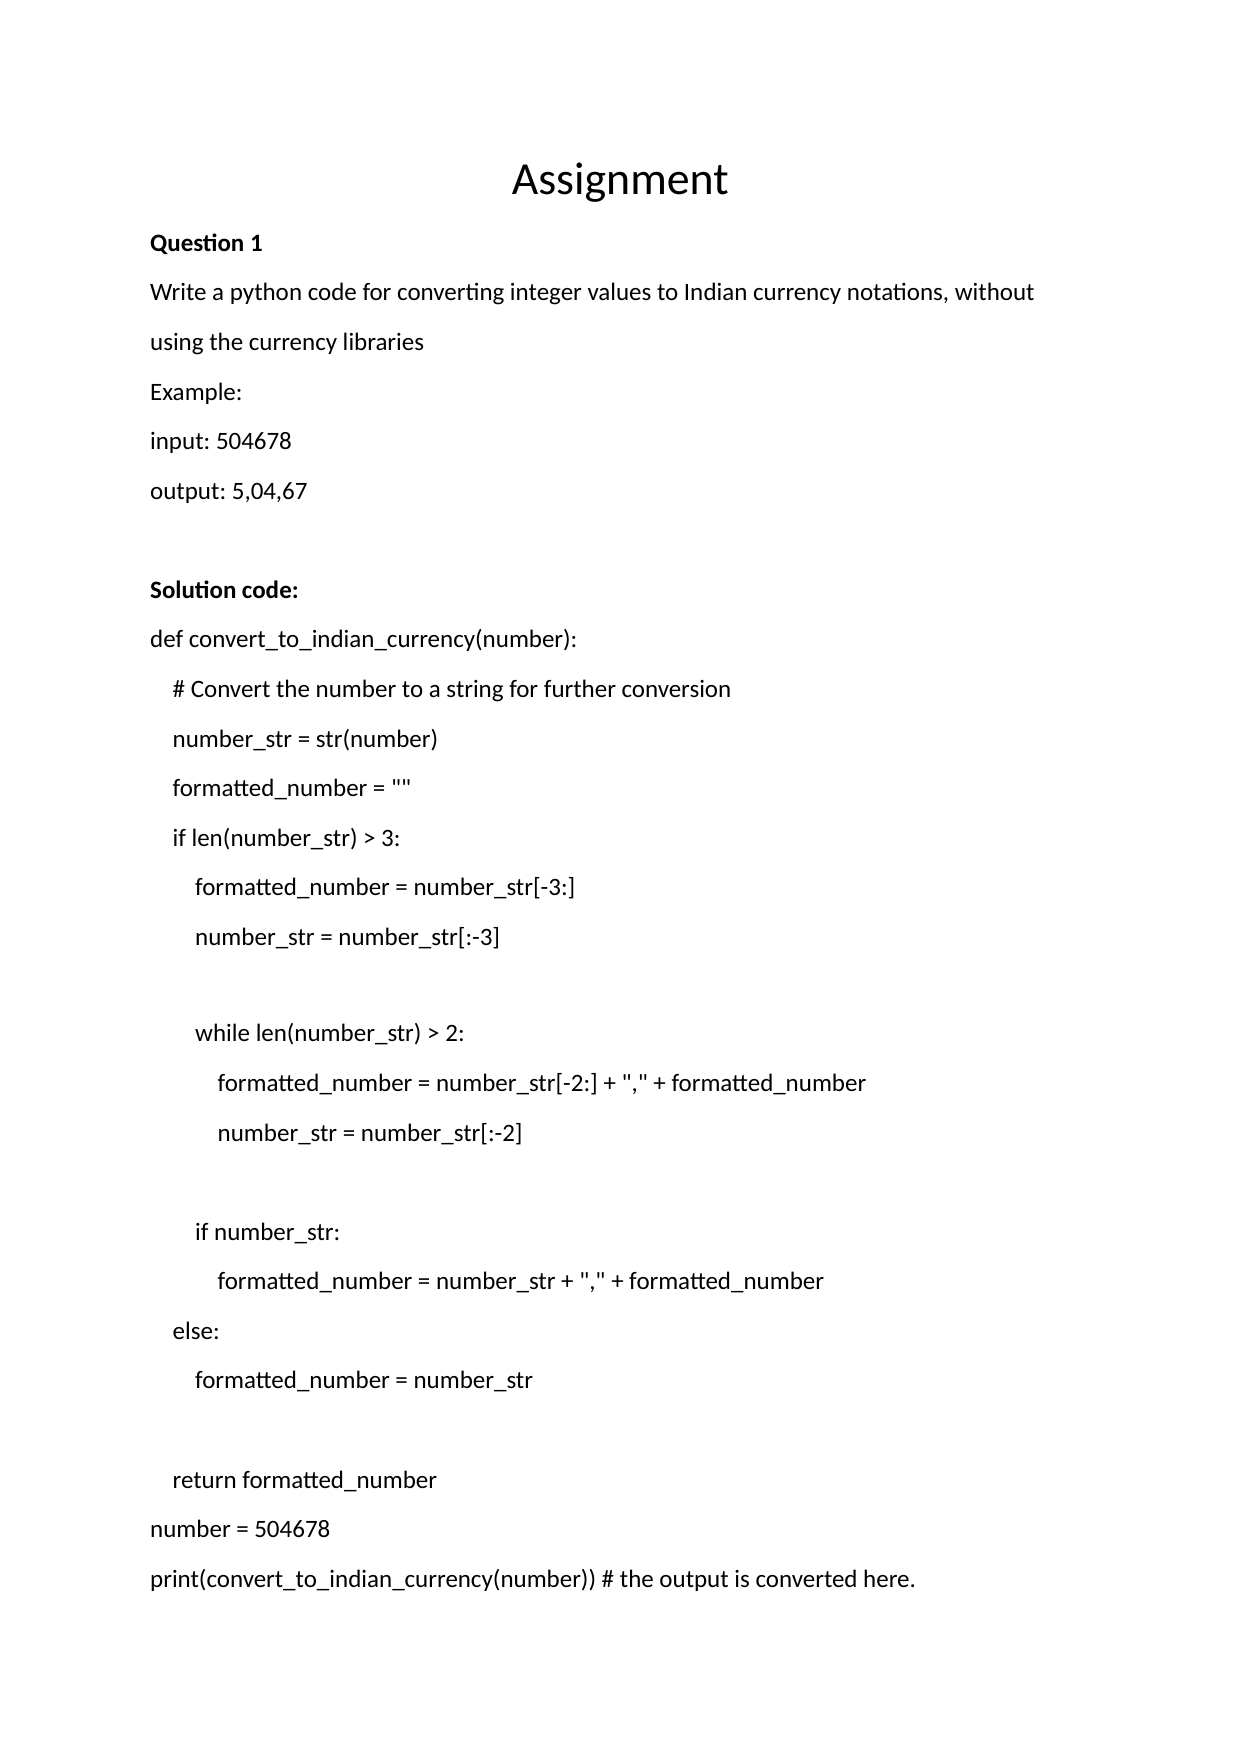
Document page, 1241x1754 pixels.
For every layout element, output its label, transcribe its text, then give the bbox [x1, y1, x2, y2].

text if number_str: [150, 1216, 1090, 1246]
text number = 504678 [150, 1513, 1090, 1544]
text else: [150, 1315, 1090, 1346]
text def convert_to_indian_currency(number): [150, 624, 1090, 654]
text return formatted_number [150, 1464, 1090, 1494]
text Example: [150, 376, 1090, 406]
text if len(number_str) > 3: [150, 822, 1090, 852]
text Assignment [150, 150, 1090, 206]
text Question 1 [150, 227, 1090, 257]
text number_str = number_str[:-2] [150, 1117, 1090, 1147]
text output: 5,04,67 [150, 475, 1090, 505]
text Solution code: [150, 574, 1090, 604]
text number_str = str(number) [150, 723, 1090, 753]
text formatted_number = "" [150, 772, 1090, 803]
text while len(number_str) > 2: [150, 1018, 1090, 1048]
text # Convert the number to a string for further conversion [150, 673, 1090, 704]
text input: 504678 [150, 425, 1090, 456]
text Write a python code for converting integer values to Indian currency notations, without [150, 277, 1090, 307]
text using the currency libraries [150, 326, 1090, 357]
text formatted_number = number_str[-2:] + "," + formatted_number [150, 1067, 1090, 1098]
text formatted_number = number_str + "," + formatted_number [150, 1266, 1090, 1296]
text number_str = number_str[:-3] [150, 921, 1090, 952]
text print(convert_to_indian_currency(number)) # the output is converted here. [150, 1563, 1090, 1593]
text formatted_number = number_str[-3:] [150, 872, 1090, 902]
text formatted_number = number_str [150, 1365, 1090, 1395]
